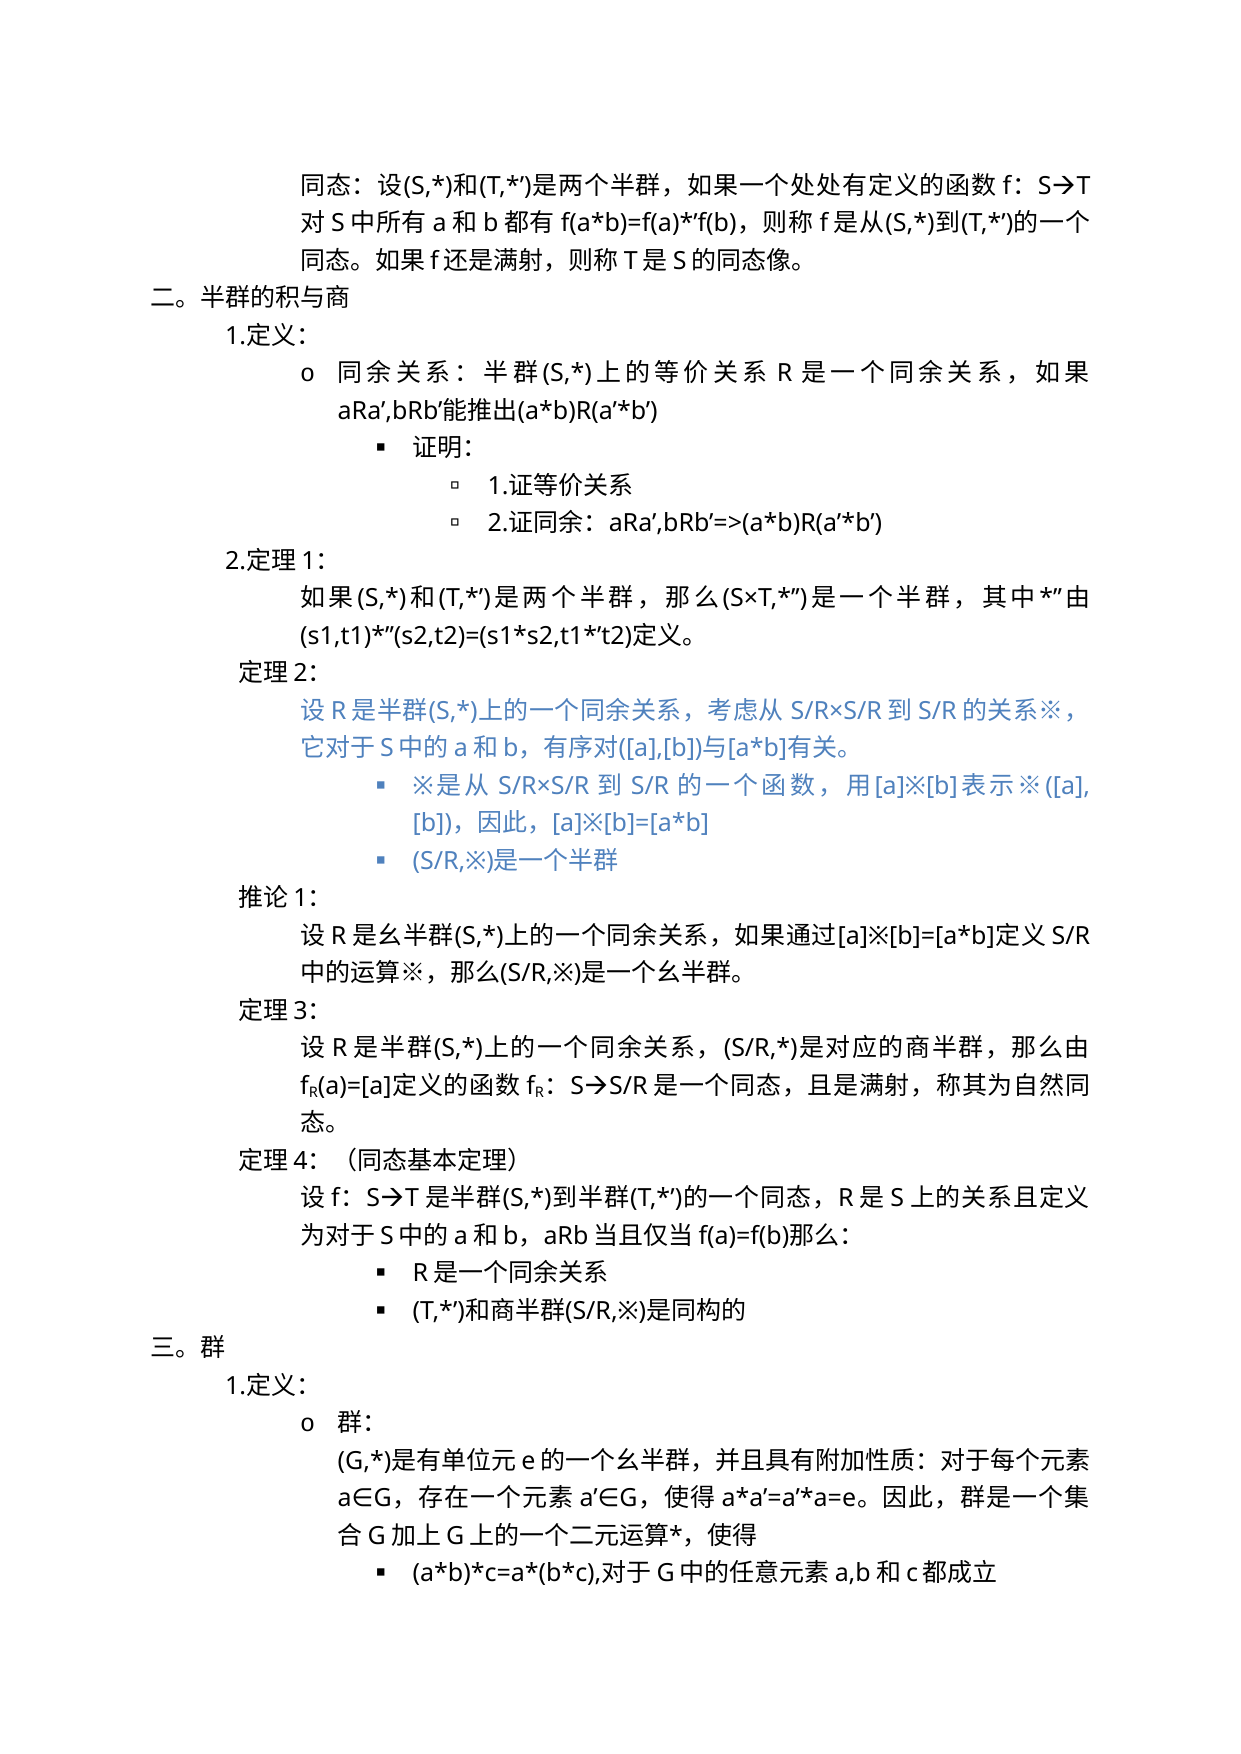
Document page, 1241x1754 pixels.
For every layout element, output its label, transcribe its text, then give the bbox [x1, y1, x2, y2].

list 定理2： [150, 652, 1090, 689]
text 同余关系：半群(S,*)上的等价关系R是一个同余关系，如果aRa’,bRb’能推出(a*b)R(a’*b’) [300, 352, 1090, 427]
list 推论1： [225, 877, 1090, 914]
text (a*b)*c=a*(b*c),对于G中的任意元素a,b和c都成立 [375, 1552, 1090, 1589]
text ※是从S/R×S/R到S/R的一个函数，用[a]※[b]表示※([a],[b])，因此，[a]※[b]=[a*b] [375, 764, 1090, 839]
list 2.定理1： [225, 539, 1090, 577]
list 二。半群的积与商 [150, 277, 1090, 314]
text (T,*’)和商半群(S/R,※)是同构的 [375, 1289, 1090, 1327]
list 定理3： [225, 989, 1090, 1027]
text 群： [300, 1402, 1090, 1439]
text (S/R,※)是一个半群 [375, 839, 1090, 877]
list (G,*)是有单位元e的一个幺半群，并且具有附加性质：对于每个元素a∈G，存在一个元素a’∈G，使得a*a’=a’*a=e。因此，群是一个集合G加上G上的一个二元运算*，使得 [337, 1439, 1090, 1552]
list 1.定义： [150, 314, 1090, 352]
list 如果(S,*)和(T,*’)是两个半群，那么(S×T,*’’)是一个半群，其中*’’由(s1,t1)*’’(s2,t2)=(s1*s2,t1*’t2)定义。 [300, 577, 1090, 652]
list 定理4：（同态基本定理） [150, 1139, 1090, 1177]
list 设R是幺半群(S,*)上的一个同余关系，如果通过[a]※[b]=[a*b]定义S/R中的运算※，那么(S/R,※)是一个幺半群。 [300, 914, 1090, 989]
text 2.证同余：aRa’,bRb’=>(a*b)R(a’*b’) [450, 502, 1090, 539]
text 证明： [375, 427, 1090, 464]
list 设R是半群(S,*)上的一个同余关系，(S/R,*)是对应的商半群，那么由fR(a)=[a]定义的函数fR：SS/R是一个同态，且是满射，称其为自然同态。 [300, 1027, 1090, 1139]
list 设R是半群(S,*)上的一个同余关系，考虑从S/R×S/R到S/R的关系※，它对于S中的a和b，有序对([a],[b])与[a*b]有关。 [300, 689, 1090, 764]
text 三。群 [150, 1327, 1090, 1364]
list 同态：设(S,*)和(T,*’)是两个半群，如果一个处处有定义的函数f：ST对S中所有a和b都有f(a*b)=f(a)*’f(b)，则称f是从(S,*)到(T,*’)的一个同态。如果f还是满射，则称T是S的同态像。 [300, 164, 1090, 277]
text R是一个同余关系 [375, 1252, 1090, 1289]
text 1.证等价关系 [450, 464, 1090, 502]
list 1.定义： [225, 1364, 1090, 1402]
list 设f：ST是半群(S,*)到半群(T,*’)的一个同态，R是S上的关系且定义为对于S中的a和b，aRb当且仅当f(a)=f(b)那么： [300, 1177, 1090, 1252]
